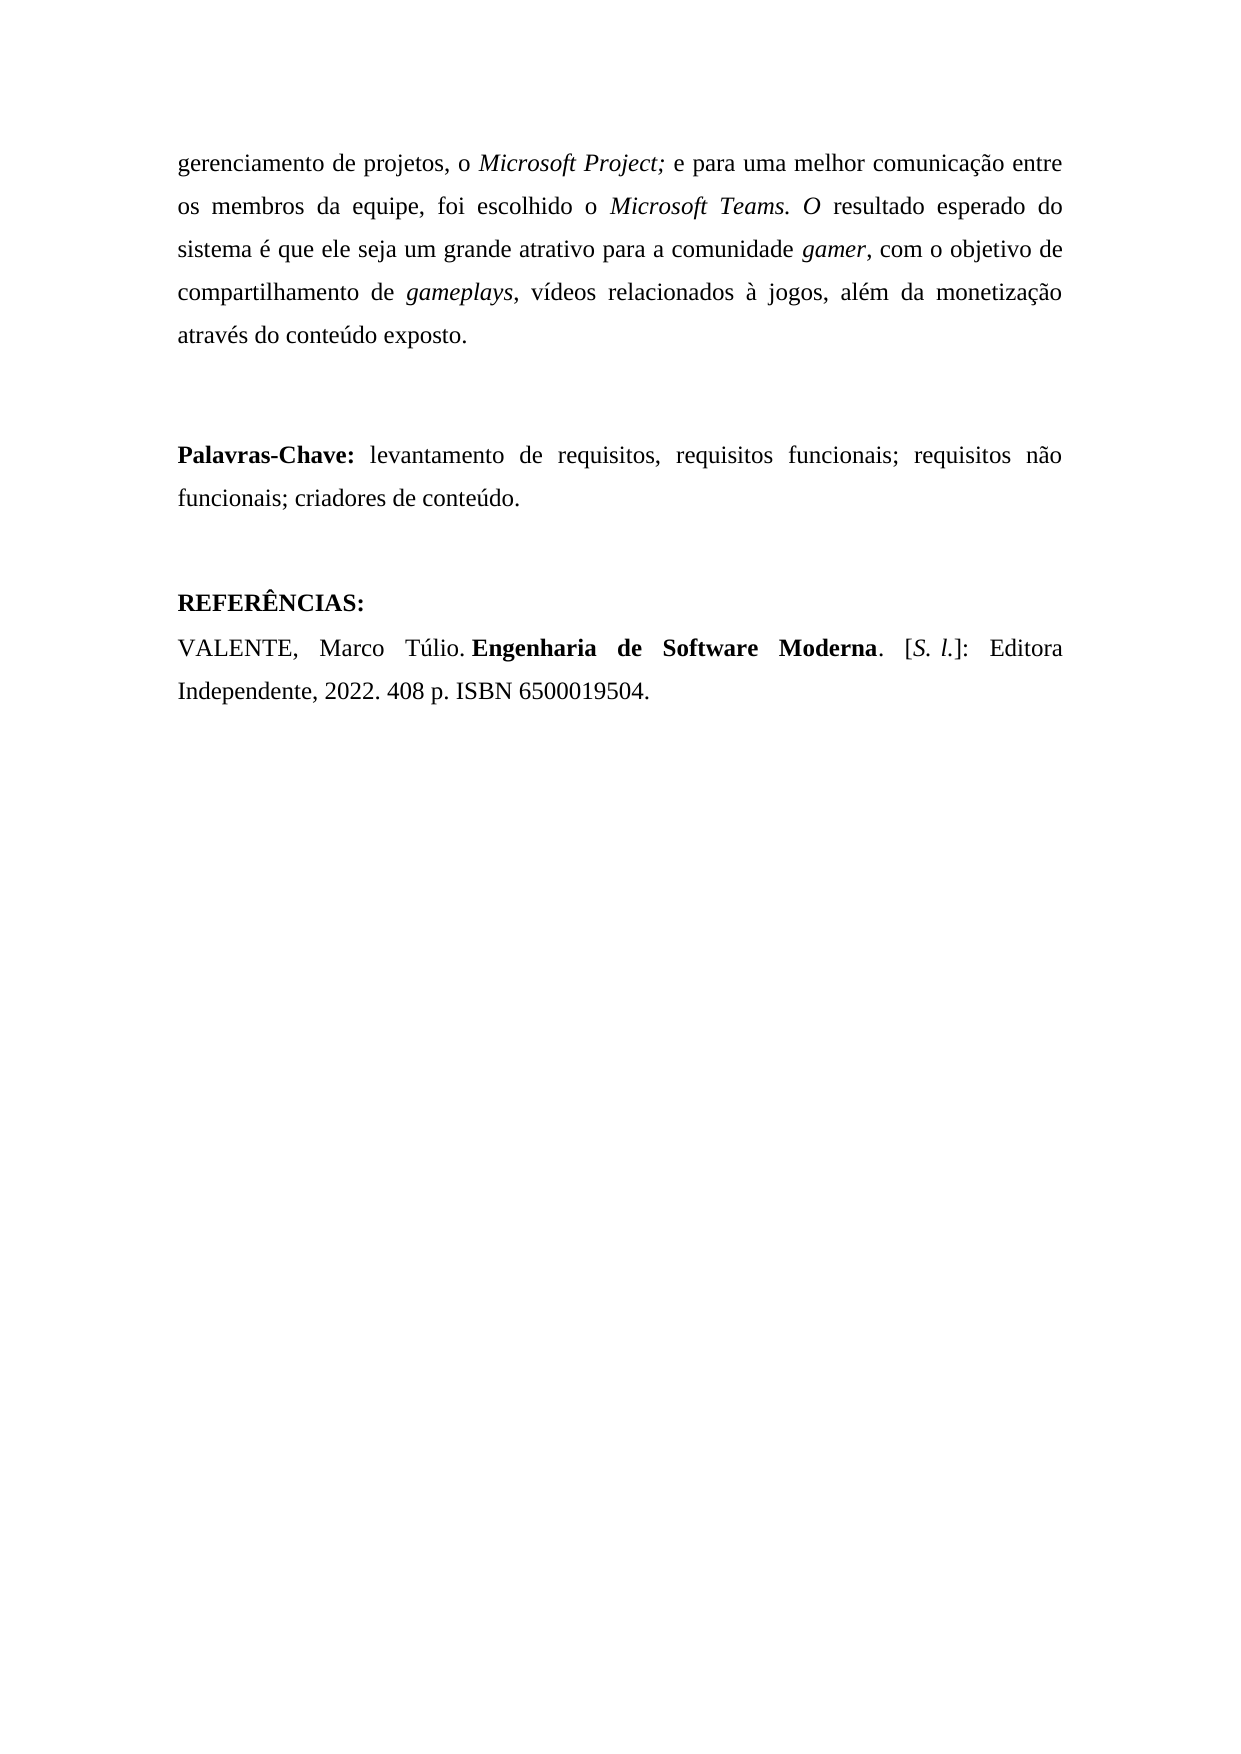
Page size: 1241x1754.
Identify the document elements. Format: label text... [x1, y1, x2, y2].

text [177, 148, 1063, 349]
text Palavras-Chave: levantamento de requisitos, requisitos funcionais; requisitos não funcionais; criadores de conteúdo. [177, 440, 1063, 512]
text REFERÊNCIAS: [177, 588, 1063, 617]
text VALENTE, Marco Túlio. Engenharia de Software Moderna. [S. l.]: Editora Independente, 2022. 408 p. ISBN 6500019504. [177, 633, 1063, 705]
